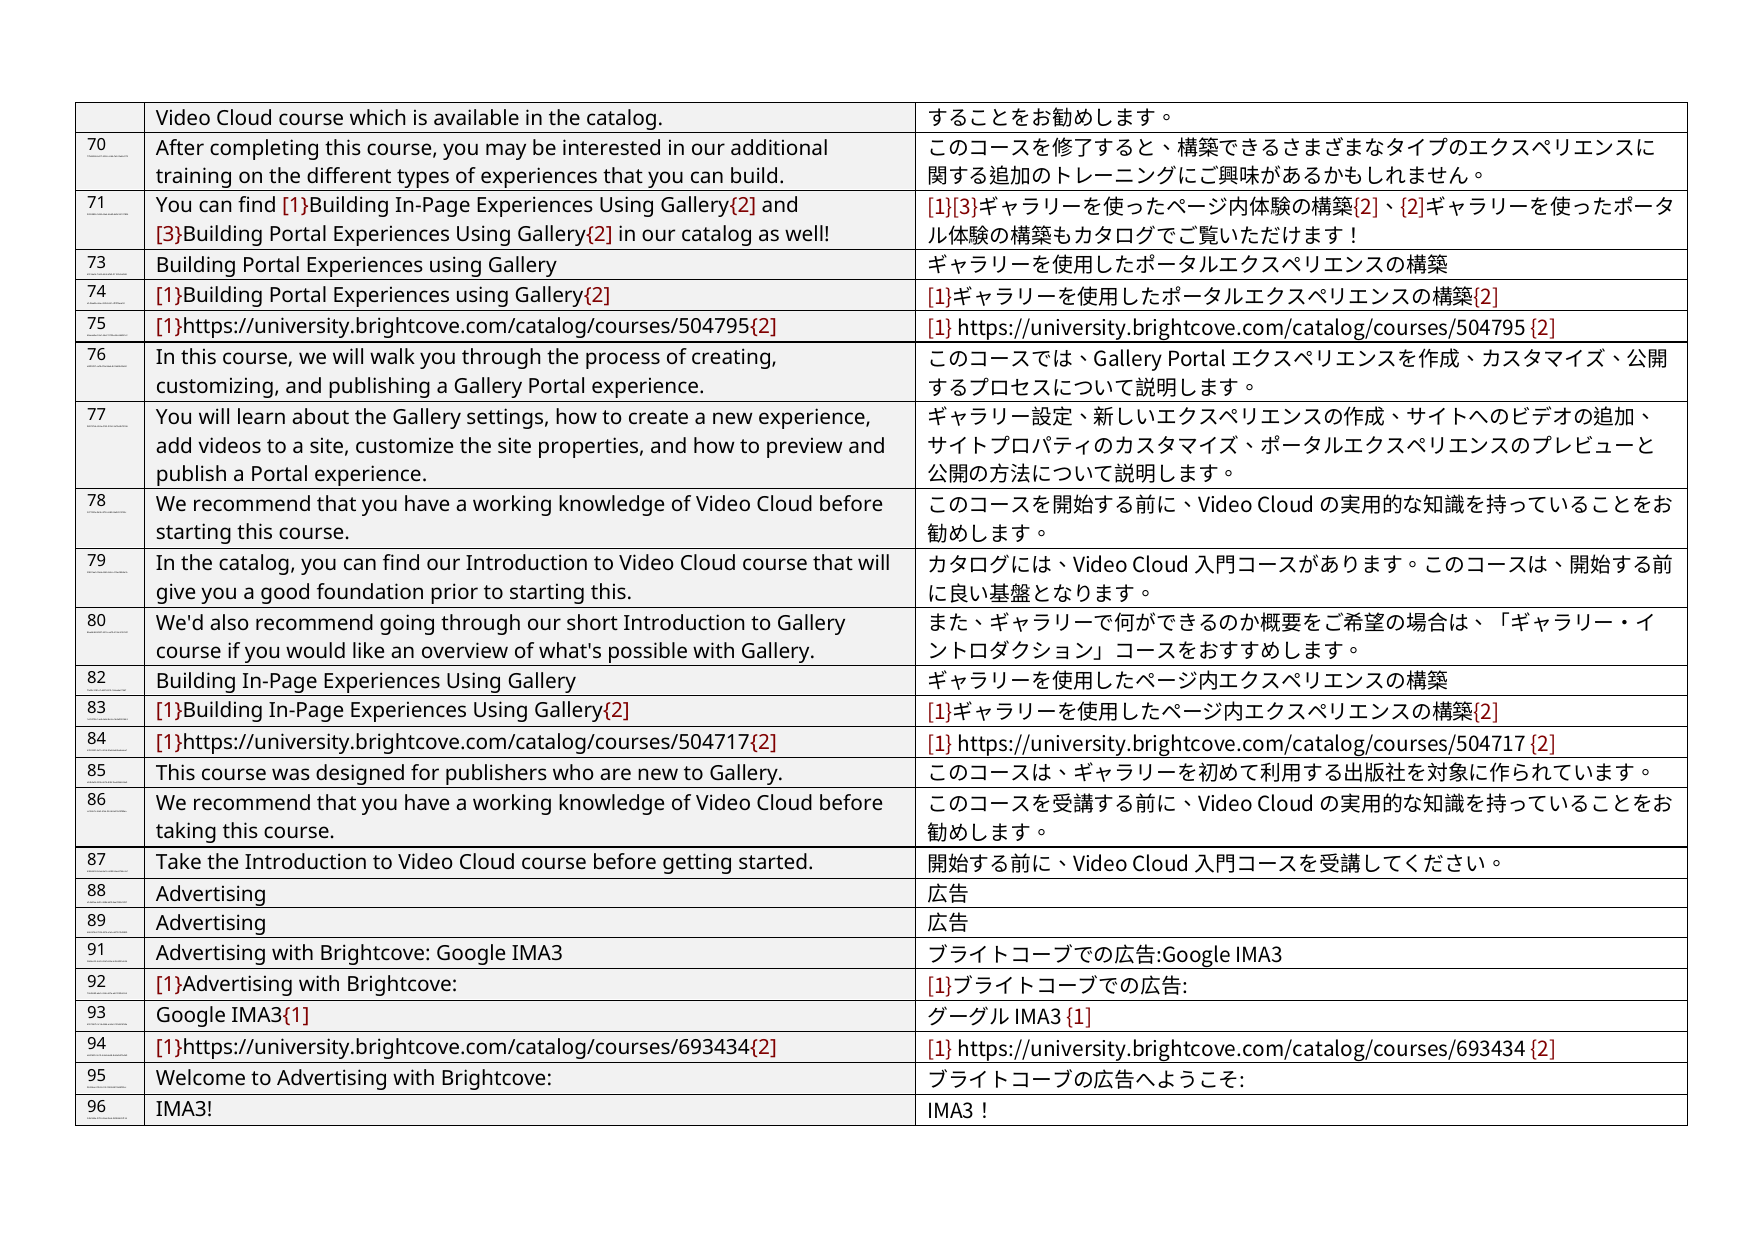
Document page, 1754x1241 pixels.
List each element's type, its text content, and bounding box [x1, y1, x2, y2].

table_cell After completing this course, you may be interested in our additional training on the different types of experiences that you can build. [145, 133, 915, 189]
table_cell このコースを受講する前に、Video Cloud の実用的な知識を持っていることをお勧めします。 [916, 788, 1687, 846]
table_cell ギャラリーを使用したページ内エクスペリエンスの構築 [916, 666, 1687, 694]
table_cell ブライトコーブの広告へようこそ: [916, 1063, 1687, 1093]
table_cell このコースは、ギャラリーを初めて利用する出版社を対象に作られています。 [916, 758, 1687, 787]
table_cell 86 cc136b7c-5cb2-4fcb-9b1d-0a31b29f89aa [76, 788, 144, 846]
table_cell ギャラリーを使用したポータルエクスペリエンスの構築 [916, 250, 1687, 279]
table_cell このコースを修了すると、構築できるさまざまなタイプのエクスペリエンスに関する追加のトレーニングにご興味があるかもしれません。 [916, 133, 1687, 189]
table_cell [145, 103, 915, 132]
table_cell Google IMA3{1] [145, 1001, 915, 1031]
table_cell [1} https://university.brightcove.com/catalog/courses/504795 {2] [916, 311, 1687, 341]
table_cell [1}https://university.brightcove.com/catalog/courses/504717{2] [145, 727, 915, 757]
table_cell Advertising [145, 879, 915, 907]
table_cell また、ギャラリーで何ができるのか概要をご希望の場合は、「ギャラリー・イントロダクション」コースをおすすめします。 [916, 608, 1687, 665]
table_cell このコースでは、Gallery Portal エクスペリエンスを作成、カスタマイズ、公開するプロセスについて説明します。 [916, 343, 1687, 401]
table_cell このコースを開始する前に、Video Cloud の実用的な知識を持っていることをお勧めします。 [916, 489, 1687, 547]
table_cell [1} https://university.brightcove.com/catalog/courses/504717 {2] [916, 727, 1687, 757]
table_cell You will learn about the Gallery settings, how to create a new experience, add videos to a site, customize the site properties, and how to preview and publish a Portal experience. [145, 402, 915, 488]
table_cell [1} https://university.brightcove.com/catalog/courses/693434 {2] [916, 1032, 1687, 1062]
table_cell 広告 [916, 908, 1687, 937]
table_cell In the catalog, you can find our Introduction to Video Cloud course that will give you a good foundation prior to starting this. [145, 549, 915, 607]
table_cell Advertising with Brightcove: Google IMA3 [145, 938, 915, 968]
table_cell IMA3！ [916, 1095, 1687, 1125]
table_cell 開始する前に、Video Cloud 入門コースを受講してください。 [916, 848, 1687, 878]
table_cell ギャラリー設定、新しいエクスペリエンスの作成、サイトへのビデオの追加、サイトプロパティのカスタマイズ、ポータルエクスペリエンスのプレビューと公開の方法について説明します。 [916, 402, 1687, 488]
table_cell グーグルIMA3 {1] [916, 1001, 1687, 1031]
table_cell Welcome to Advertising with Brightcove: [145, 1063, 915, 1093]
table_cell [1}ギャラリーを使用したページ内エクスペリエンスの構築{2] [916, 696, 1687, 726]
table_cell We recommend that you have a working knowledge of Video Cloud before starting this course. [145, 489, 915, 547]
table_cell Building In-Page Experiences Using Gallery [145, 666, 915, 694]
table_cell [1}https://university.brightcove.com/catalog/courses/693434{2] [145, 1032, 915, 1062]
table_cell In this course, we will walk you through the process of creating, customizing, and publishing a Gallery Portal experience. [145, 343, 915, 401]
table_cell 70 770d4584-6d17-42b5-a1db-7ab12e4641f3 [76, 133, 144, 189]
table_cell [916, 103, 1687, 132]
table_cell 77 969757cb-652e-4745-97a0-3a72e0b73556 [76, 402, 144, 488]
table_cell 79 30821ae5-05eb-44b5-8dcc-412ec08b9a7e [76, 549, 144, 607]
table_cell Take the Introduction to Video Cloud course before getting started. [145, 848, 915, 878]
table_cell [1}ブライトコーブでの広告: [916, 969, 1687, 999]
table_cell 広告 [916, 879, 1687, 907]
table_cell [1}Advertising with Brightcove: [145, 969, 915, 999]
table_cell We recommend that you have a working knowledge of Video Cloud before taking this course. [145, 788, 915, 846]
table_cell 71 92269826-9463-44e4-bbd9-dd0c34137804 [76, 191, 144, 249]
table_cell IMA3! [145, 1095, 915, 1125]
table_cell [1}Building Portal Experiences using Gallery{2] [145, 280, 915, 310]
table_cell We'd also recommend going through our short Introduction to Gallery course if you would like an overview of what's possible with Gallery. [145, 608, 915, 665]
table_cell カタログには、Video Cloud 入門コースがあります。このコースは、開始する前に良い基盤となります。 [916, 549, 1687, 607]
table_cell [1}https://university.brightcove.com/catalog/courses/504795{2] [145, 311, 915, 341]
table_cell 80 8badd460-8907-451b-ae70-4134c6132501 [76, 608, 144, 665]
table_cell You can find [1}Building In-Page Experiences Using Gallery{2] and [3}Building Portal Experiences Using Gallery{2] in our catalog as well! [145, 191, 915, 249]
table_cell [1}ギャラリーを使用したポータルエクスペリエンスの構築{2] [916, 280, 1687, 310]
table_cell This course was designed for publishers who are new to Gallery. [145, 758, 915, 787]
table_cell Building Portal Experiences using Gallery [145, 250, 915, 279]
table_cell ブライトコーブでの広告:Google IMA3 [916, 938, 1687, 968]
table_cell [1}[3}ギャラリーを使ったページ内体験の構築{2]、{2]ギャラリーを使ったポータル体験の構築もカタログでご覧いただけます！ [916, 191, 1687, 249]
table_cell 78 227703fe-0b36-4f78-a580-24a02015f35c [76, 489, 144, 547]
table_cell Advertising [145, 908, 915, 937]
table_cell [1}Building In-Page Experiences Using Gallery{2] [145, 696, 915, 726]
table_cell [76, 103, 144, 132]
table_cell 76 d4f30297-cef8-4f3a-96eb-841bb9b23d62 [76, 343, 144, 401]
